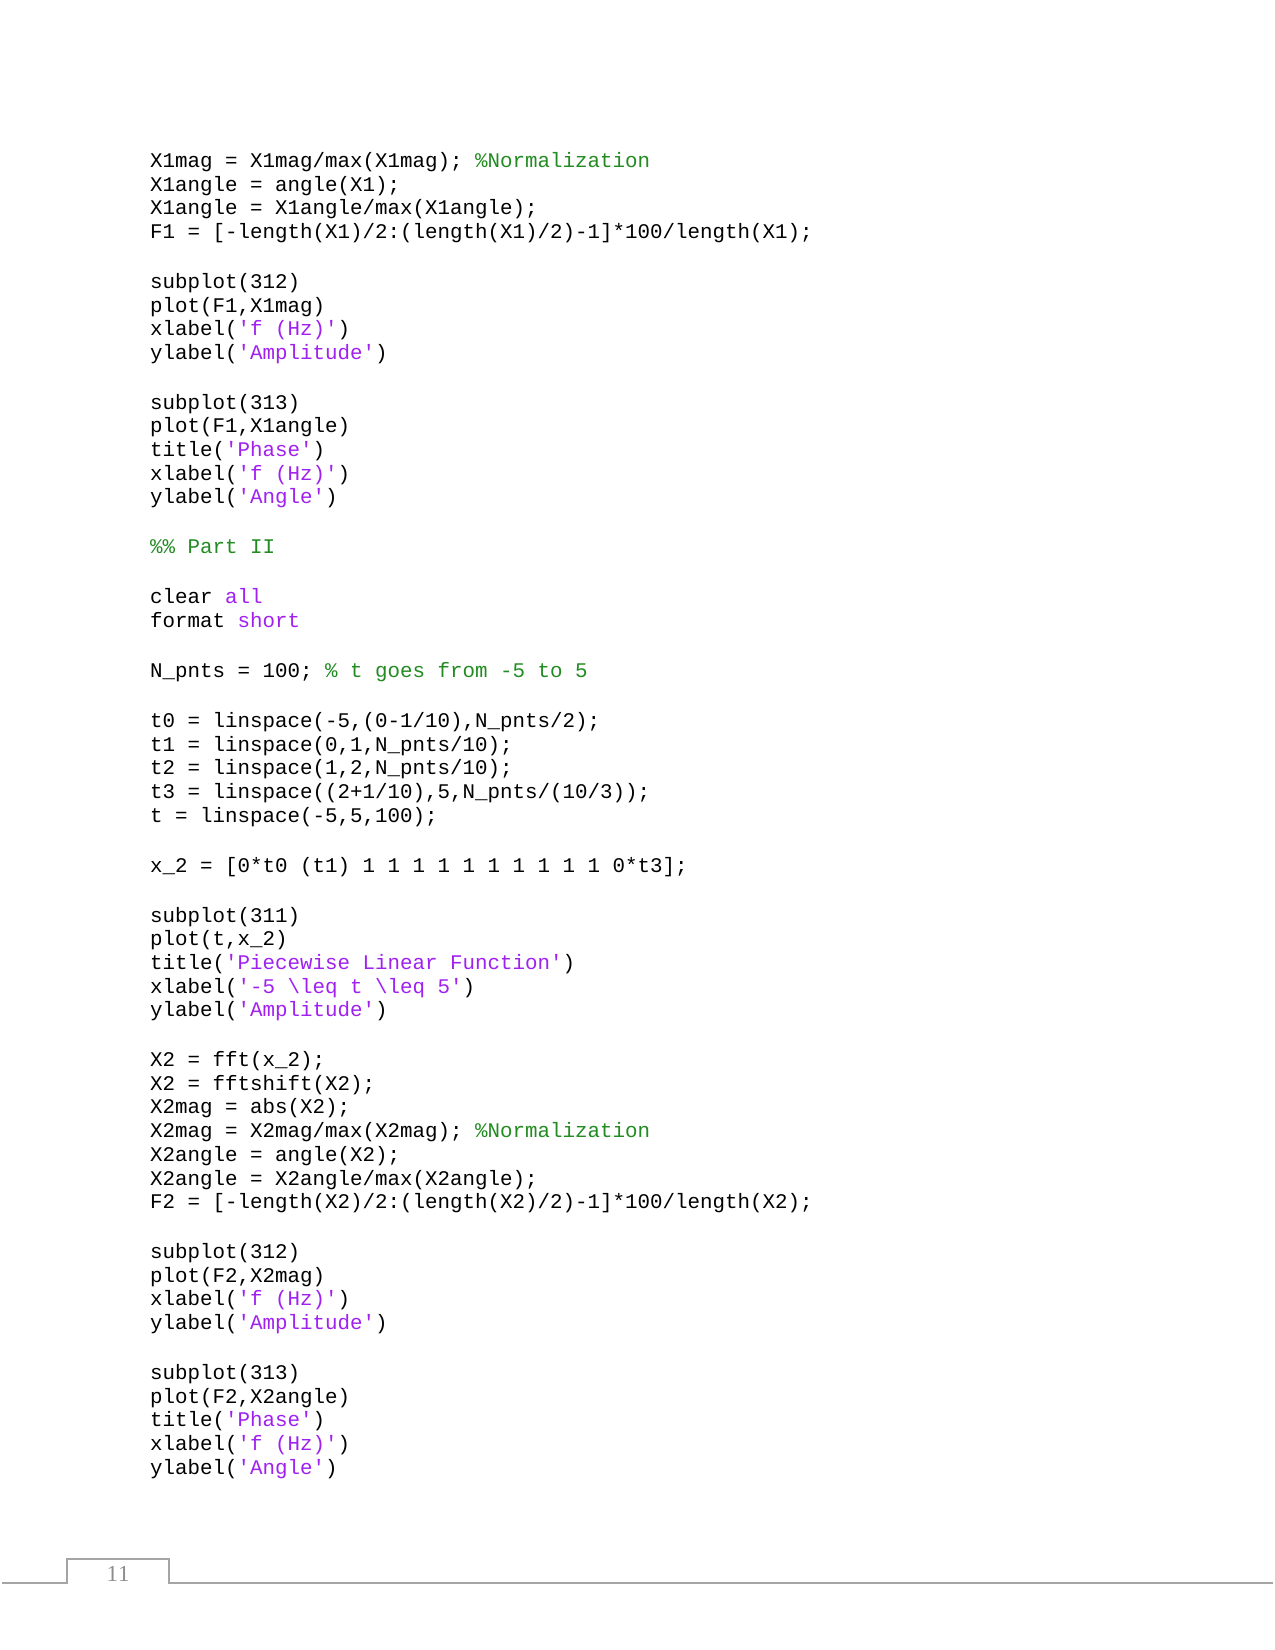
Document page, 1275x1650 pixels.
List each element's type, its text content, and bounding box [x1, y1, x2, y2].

text ylabel('Angle') [150, 486, 825, 510]
text X1mag = X1mag/max(X1mag); %Normalization [150, 150, 825, 174]
text X2 = fft(x_2); [150, 1049, 825, 1073]
text t1 = linspace(0,1,N_pnts/10); [150, 734, 825, 757]
text F2 = [-length(X2)/2:(length(X2)/2)-1]*100/length(X2); [150, 1191, 825, 1215]
text X2mag = abs(X2); [150, 1097, 825, 1120]
text xlabel('f (Hz)') [150, 463, 825, 486]
text plot(t,x_2) [150, 928, 825, 952]
text x_2 = [0*t0 (t1) 1 1 1 1 1 1 1 1 1 1 0*t3]; [150, 855, 825, 878]
text plot(F2,X2angle) [150, 1386, 825, 1409]
text xlabel('f (Hz)') [150, 1288, 825, 1312]
text format short [150, 610, 825, 634]
text X2mag = X2mag/max(X2mag); %Normalization [150, 1120, 825, 1144]
text ylabel('Amplitude') [150, 999, 825, 1023]
text ylabel('Angle') [150, 1457, 825, 1480]
text ylabel('Amplitude') [150, 342, 825, 366]
text X2angle = angle(X2); [150, 1144, 825, 1167]
text subplot(311) [150, 905, 825, 928]
text X1angle = X1angle/max(X1angle); [150, 197, 825, 221]
text X2 = fftshift(X2); [150, 1073, 825, 1097]
text xlabel('f (Hz)') [150, 318, 825, 342]
text N_pnts = 100; % t goes from -5 to 5 [150, 660, 825, 684]
text %% Part II [150, 536, 825, 560]
text F1 = [-length(X1)/2:(length(X1)/2)-1]*100/length(X1); [150, 221, 825, 244]
text ylabel('Amplitude') [150, 1312, 825, 1336]
text xlabel('-5 \leq t \leq 5') [150, 976, 825, 999]
text t3 = linspace((2+1/10),5,N_pnts/(10/3)); [150, 781, 825, 805]
text subplot(312) [150, 271, 825, 294]
text subplot(313) [150, 1362, 825, 1386]
text t = linspace(-5,5,100); [150, 805, 825, 828]
text X2angle = X2angle/max(X2angle); [150, 1167, 825, 1191]
text t0 = linspace(-5,(0-1/10),N_pnts/2); [150, 710, 825, 734]
text clear all [150, 586, 825, 610]
text title('Phase') [150, 1409, 825, 1433]
text t2 = linspace(1,2,N_pnts/10); [150, 757, 825, 781]
text plot(F1,X1mag) [150, 294, 825, 318]
text plot(F1,X1angle) [150, 416, 825, 439]
text X1angle = angle(X1); [150, 174, 825, 197]
text plot(F2,X2mag) [150, 1265, 825, 1288]
text title('Piecewise Linear Function') [150, 952, 825, 976]
text xlabel('f (Hz)') [150, 1433, 825, 1457]
text subplot(312) [150, 1241, 825, 1265]
text title('Phase') [150, 439, 825, 463]
text subplot(313) [150, 392, 825, 416]
